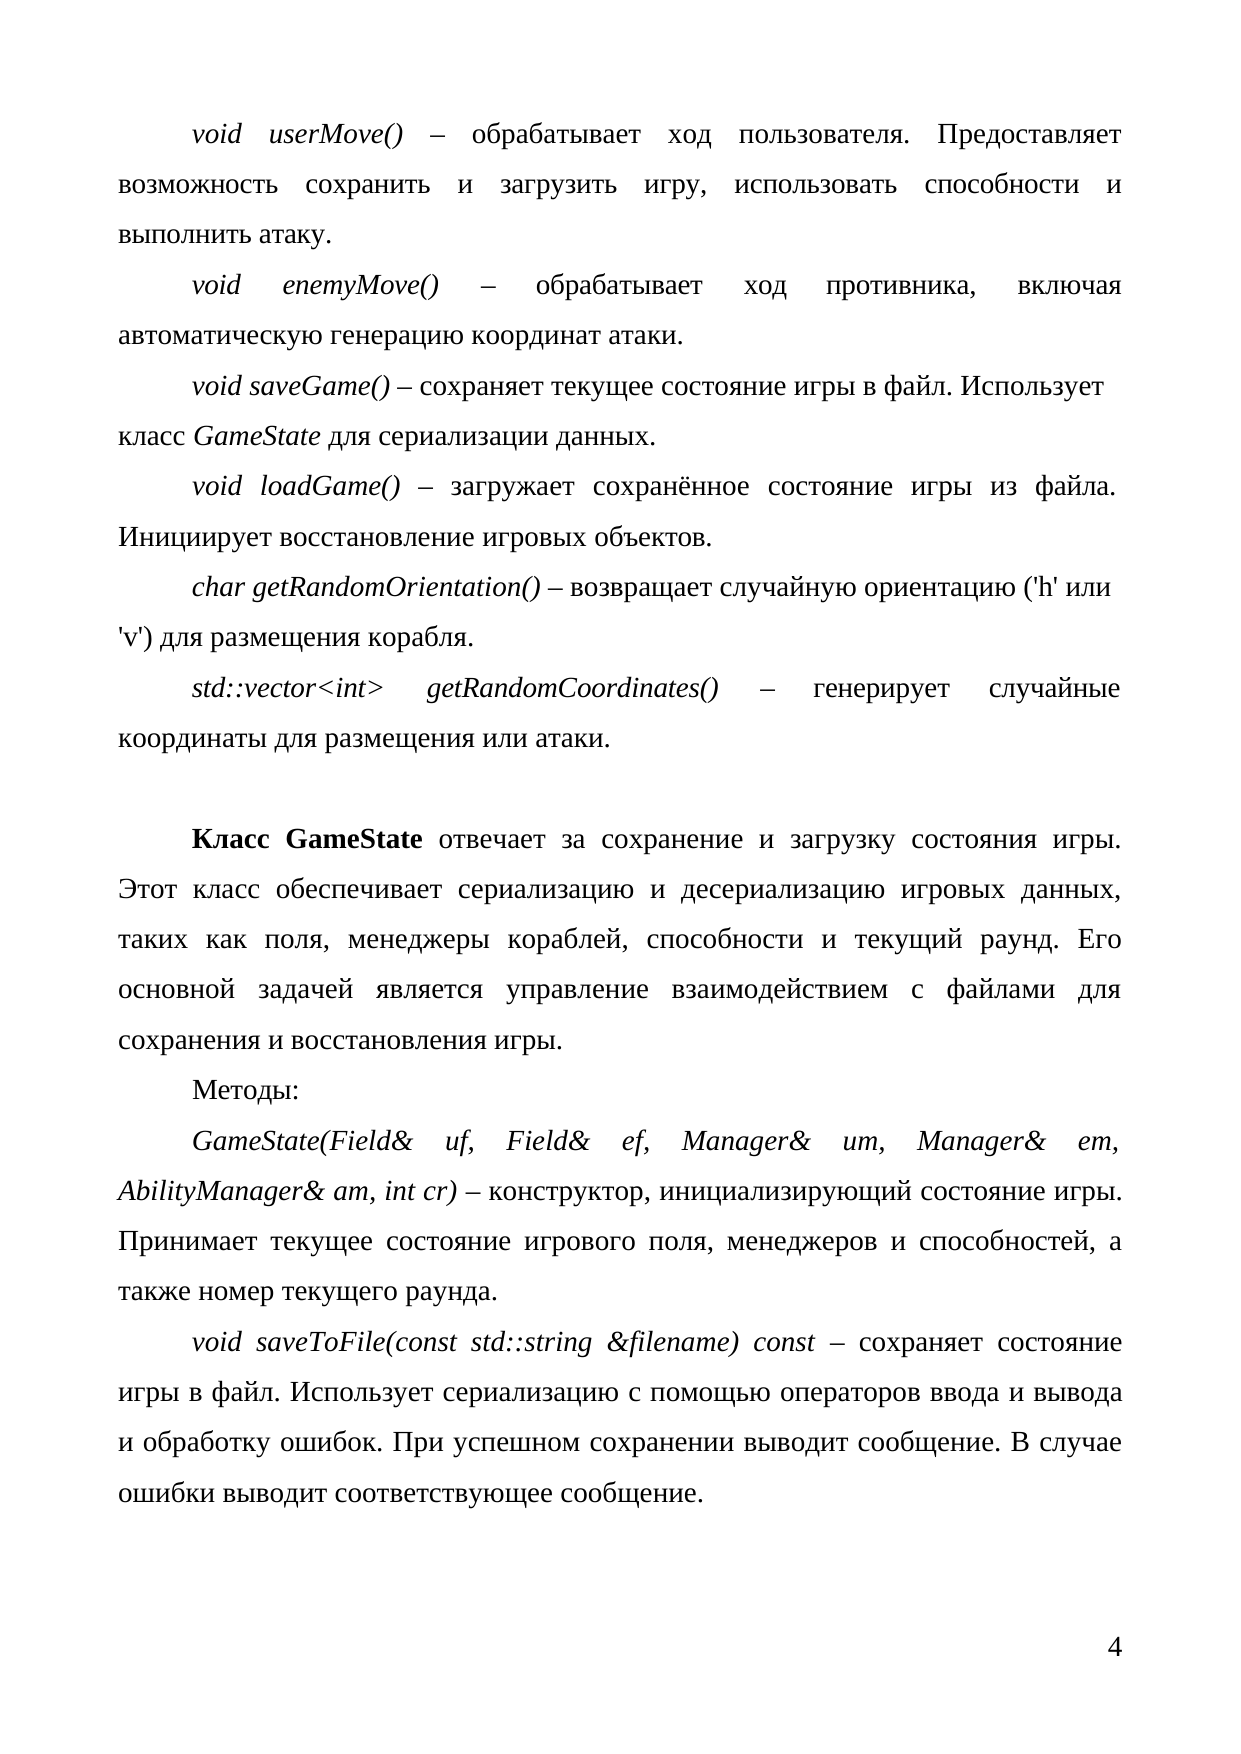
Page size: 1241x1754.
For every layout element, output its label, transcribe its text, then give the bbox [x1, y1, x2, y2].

text std::vector<int> getRandomCoordinates() – генерирует случайные координаты для размещения или атаки. [118, 670, 1122, 754]
text void saveToFile(const std::string &filename) const – сохраняет состояние игры в файл. Использует сериализацию с помощью операторов ввода и вывода и обработку ошибок. При успешном сохранении выводит сообщение. В случае ошибки выводит соответствующее сообщение. [118, 1324, 1123, 1508]
text Инициирует восстановление игровых объектов. [118, 519, 1240, 552]
text char getRandomOrientation() – возвращает случайную ориентацию ('h' или 'v') для размещения корабля. [118, 569, 1122, 653]
text void enemyMove() – обрабатывает ход противника, включая автоматическую генерацию координат атаки. [118, 267, 1122, 351]
text Класс GameState отвечает за сохранение и загрузку состояния игры. Этот класс обеспечивает сериализацию и десериализацию игровых данных, таких как поля, менеджеры кораблей, способности и текущий раунд. Его основной задачей является управление взаимодействием с файлами для сохранения и восстановления игры. [118, 821, 1122, 1056]
text void saveGame() – сохраняет текущее состояние игры в файл. Использует класс GameState для сериализации данных. [118, 368, 1122, 452]
text GameState(Field& uf, Field& ef, Manager& um, Manager& em, AbilityManager& am, int cr) – конструктор, инициализирующий состояние игры. Принимает текущее состояние игрового поля, менеджеров и способностей, а также номер текущего раунда. [118, 1123, 1123, 1307]
text Методы: [192, 1072, 1240, 1106]
text void userMove() – обрабатывает ход пользователя. Предоставляет возможность сохранить и загрузить игру, использовать способности и выполнить атаку. [118, 116, 1122, 250]
text void loadGame() – загружает сохранённое состояние игры из файла. [192, 468, 1240, 502]
